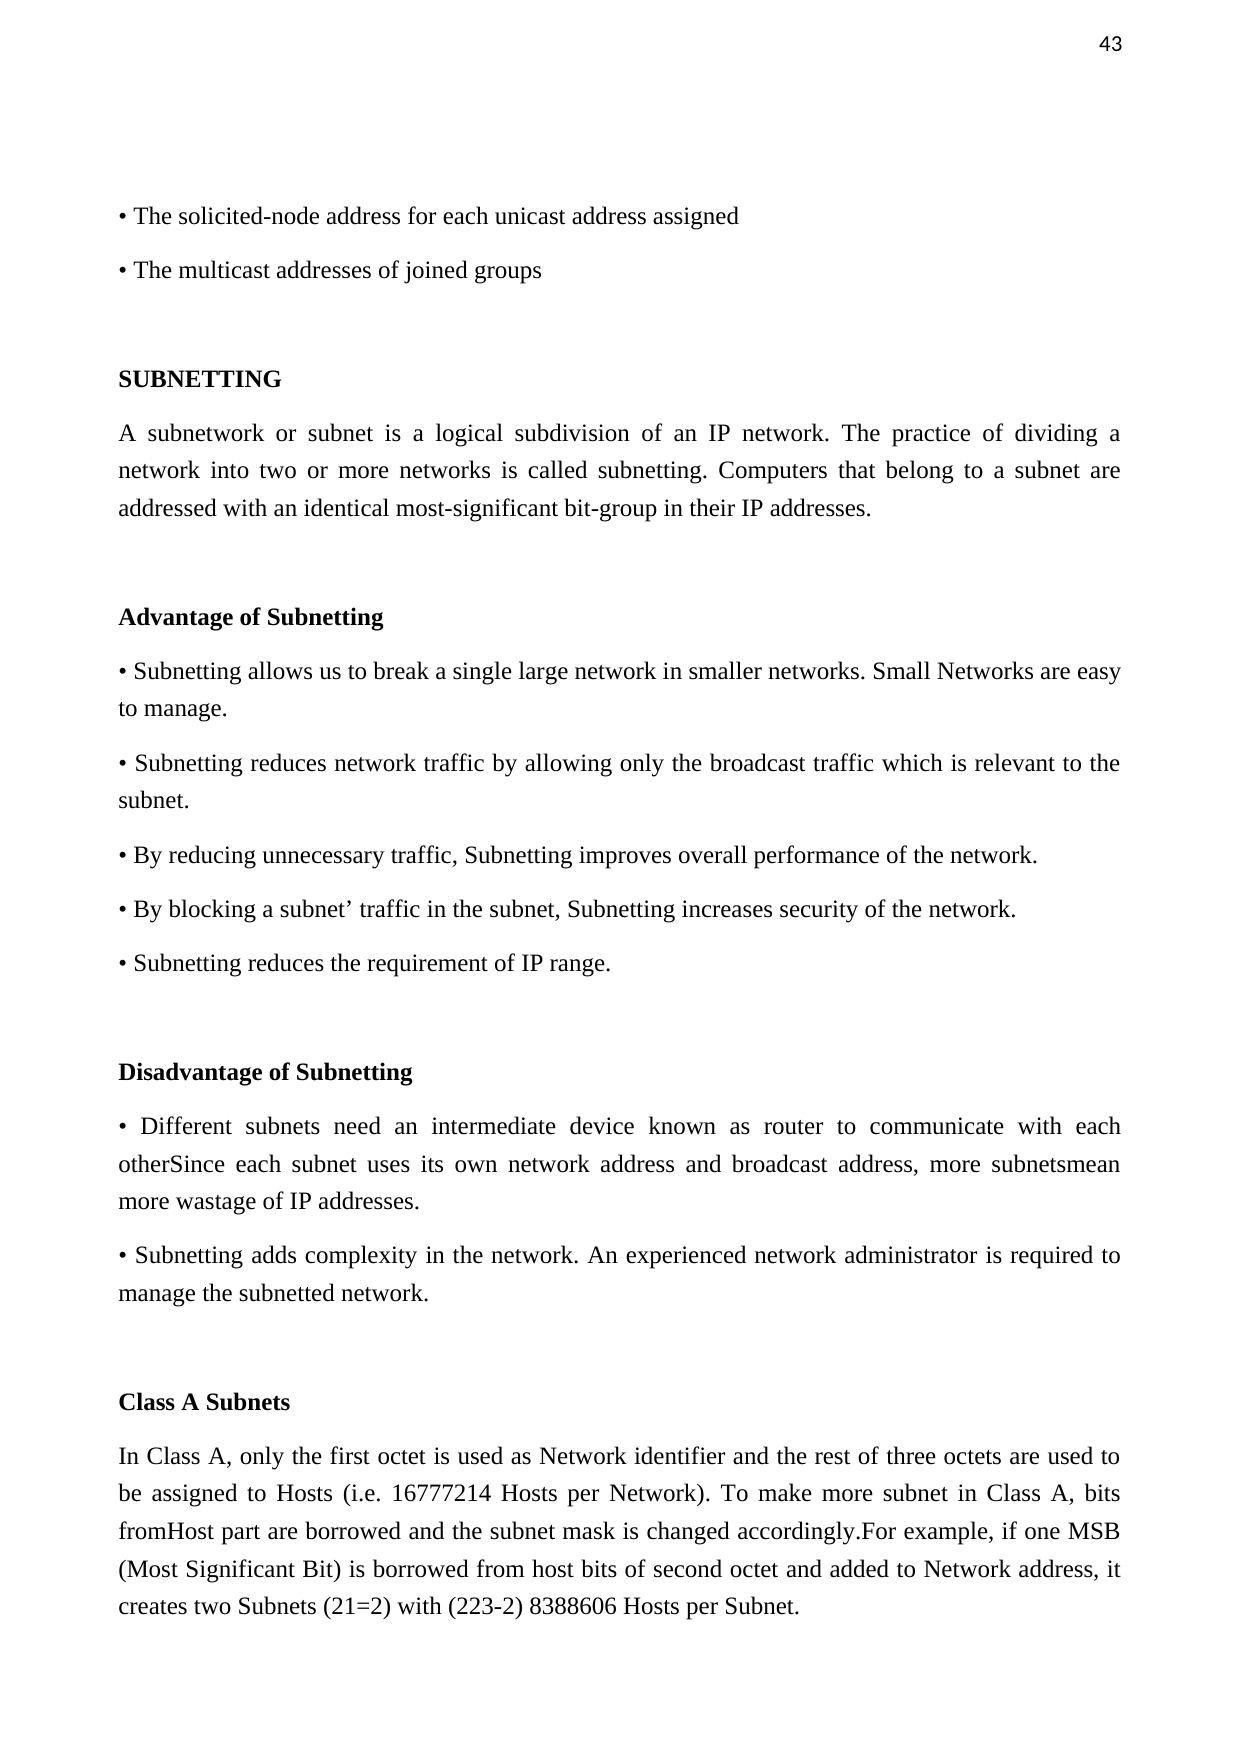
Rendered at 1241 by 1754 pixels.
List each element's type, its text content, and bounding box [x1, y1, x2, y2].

text • Different subnets need an intermediate device known as router to communicate with each otherSince each subnet uses its own network address and broadcast address, more subnetsmean more wastage of IP addresses. [118, 1111, 1122, 1215]
text • Subnetting allows us to break a single large network in smaller networks. Small Networks are easy to manage. [118, 656, 1122, 722]
text Advantage of Subnetting [118, 602, 1122, 630]
text SUBNETTING [118, 364, 1122, 392]
text A subnetwork or subnet is a logical subdivision of an IP network. The practice of dividing a network into two or more networks is called subnetting. Computers that belong to a subnet are addressed with an identical most-significant bit-group in their IP addresses. [118, 418, 1122, 522]
text • Subnetting reduces network traffic by allowing only the broadcast traffic which is relevant to the subnet. [118, 748, 1122, 814]
text • Subnetting adds complexity in the network. An experienced network administrator is required to manage the subnetted network. [118, 1241, 1122, 1307]
text • By blocking a subnet’ traffic in the subnet, Subnetting increases security of the network. [118, 894, 1122, 923]
text Class A Subnets [118, 1387, 1122, 1415]
text • Subnetting reduces the requirement of IP range. [118, 948, 1122, 977]
text In Class A, only the first octet is used as Network identifier and the rest of three octets are used to be assigned to Hosts (i.e. 16777214 Hosts per Network). To make more subnet in Class A, bits fromHost part are borrowed and the subnet mask is changed accordingly.For example, if one MSB (Most Significant Bit) is borrowed from host bits of second octet and added to Network address, it creates two Subnets (21=2) with (223-2) 8388606 Hosts per Subnet. [118, 1441, 1122, 1620]
text Disadvantage of Subnetting [118, 1057, 1122, 1086]
text • The multicast addresses of joined groups [118, 255, 1122, 284]
text • By reducing unnecessary traffic, Subnetting improves overall performance of the network. [118, 840, 1122, 868]
text • The solicited-node address for each unicast address assigned [118, 201, 1122, 229]
